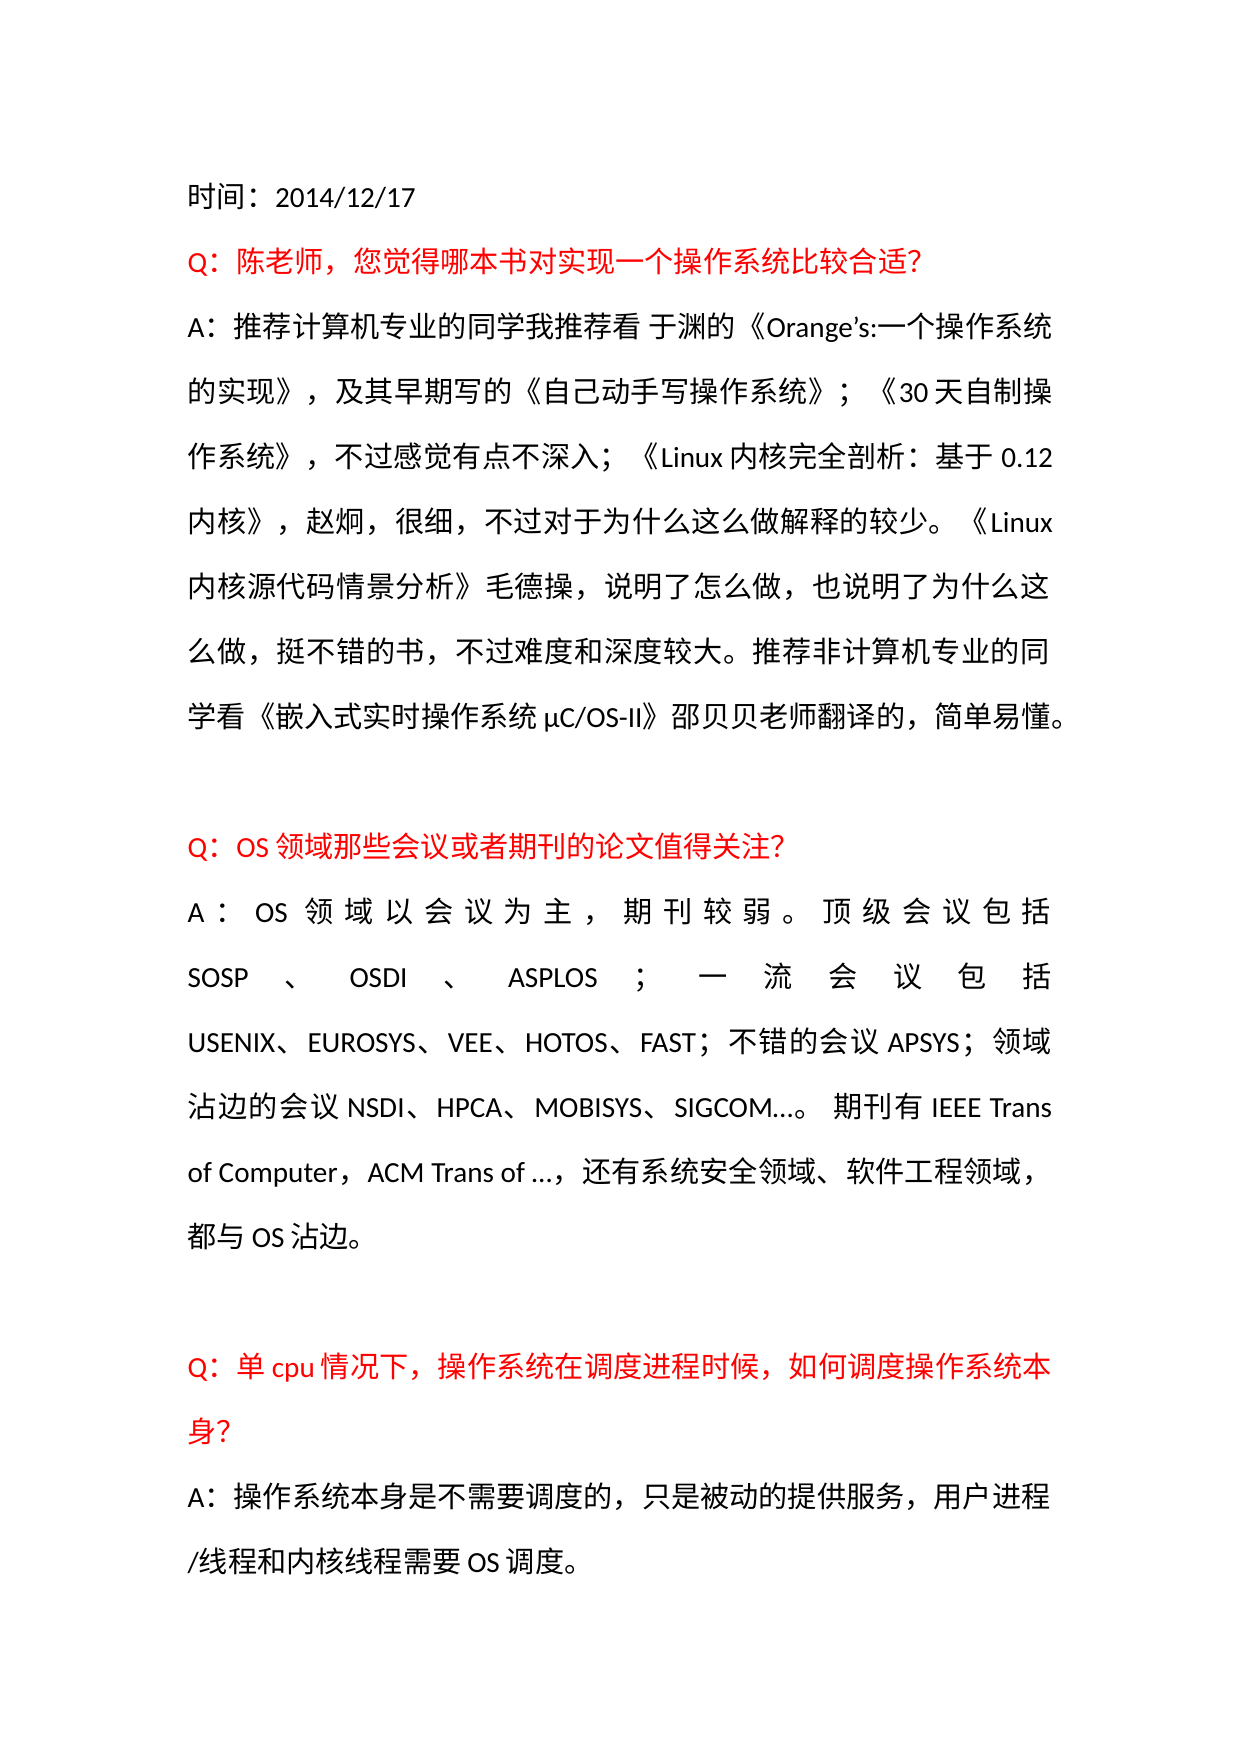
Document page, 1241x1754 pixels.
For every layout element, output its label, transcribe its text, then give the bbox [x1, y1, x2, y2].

text A：OS领域以会议为主，期刊较弱。顶级会议包括SOSP、OSDI、ASPLOS；一流会议包括USENIX、EUROSYS、VEE、HOTOS、FAST；不错的会议APSYS；领域沾边的会议NSDI、HPCA、MOBISYS、SIGCOM…。 期刊有IEEE Trans of Computer，ACM Trans of …，还有系统安全领域、软件工程领域，都与OS沾边。 [187, 877, 1053, 1267]
text Q：单cpu情况下，操作系统在调度进程时候，如何调度操作系统本身？ [187, 1332, 1053, 1462]
text 时间：2014/12/17 [187, 162, 1053, 227]
text A：操作系统本身是不需要调度的，只是被动的提供服务，用户进程/线程和内核线程需要OS调度。 [187, 1462, 1053, 1592]
text Q：陈老师，您觉得哪本书对实现一个操作系统比较合适？ [187, 227, 1053, 292]
text Q：OS领域那些会议或者期刊的论文值得关注？ [187, 812, 1053, 877]
text A：推荐计算机专业的同学我推荐看 于渊的《Orange’s:一个操作系统的实现》，及其早期写的《自己动手写操作系统》；《30天自制操作系统》，不过感觉有点不深入；《Linux内核完全剖析：基于0.12内核》，赵炯，很细，不过对于为什么这么做解释的较少。《Linux内核源代码情景分析》毛德操，说明了怎么做，也说明了为什么这么做，挺不错的书，不过难度和深度较大。推荐非计算机专业的同学看《嵌入式实时操作系统μC/OS-II》邵贝贝老师翻译的，简单易懂。 [187, 292, 1053, 747]
